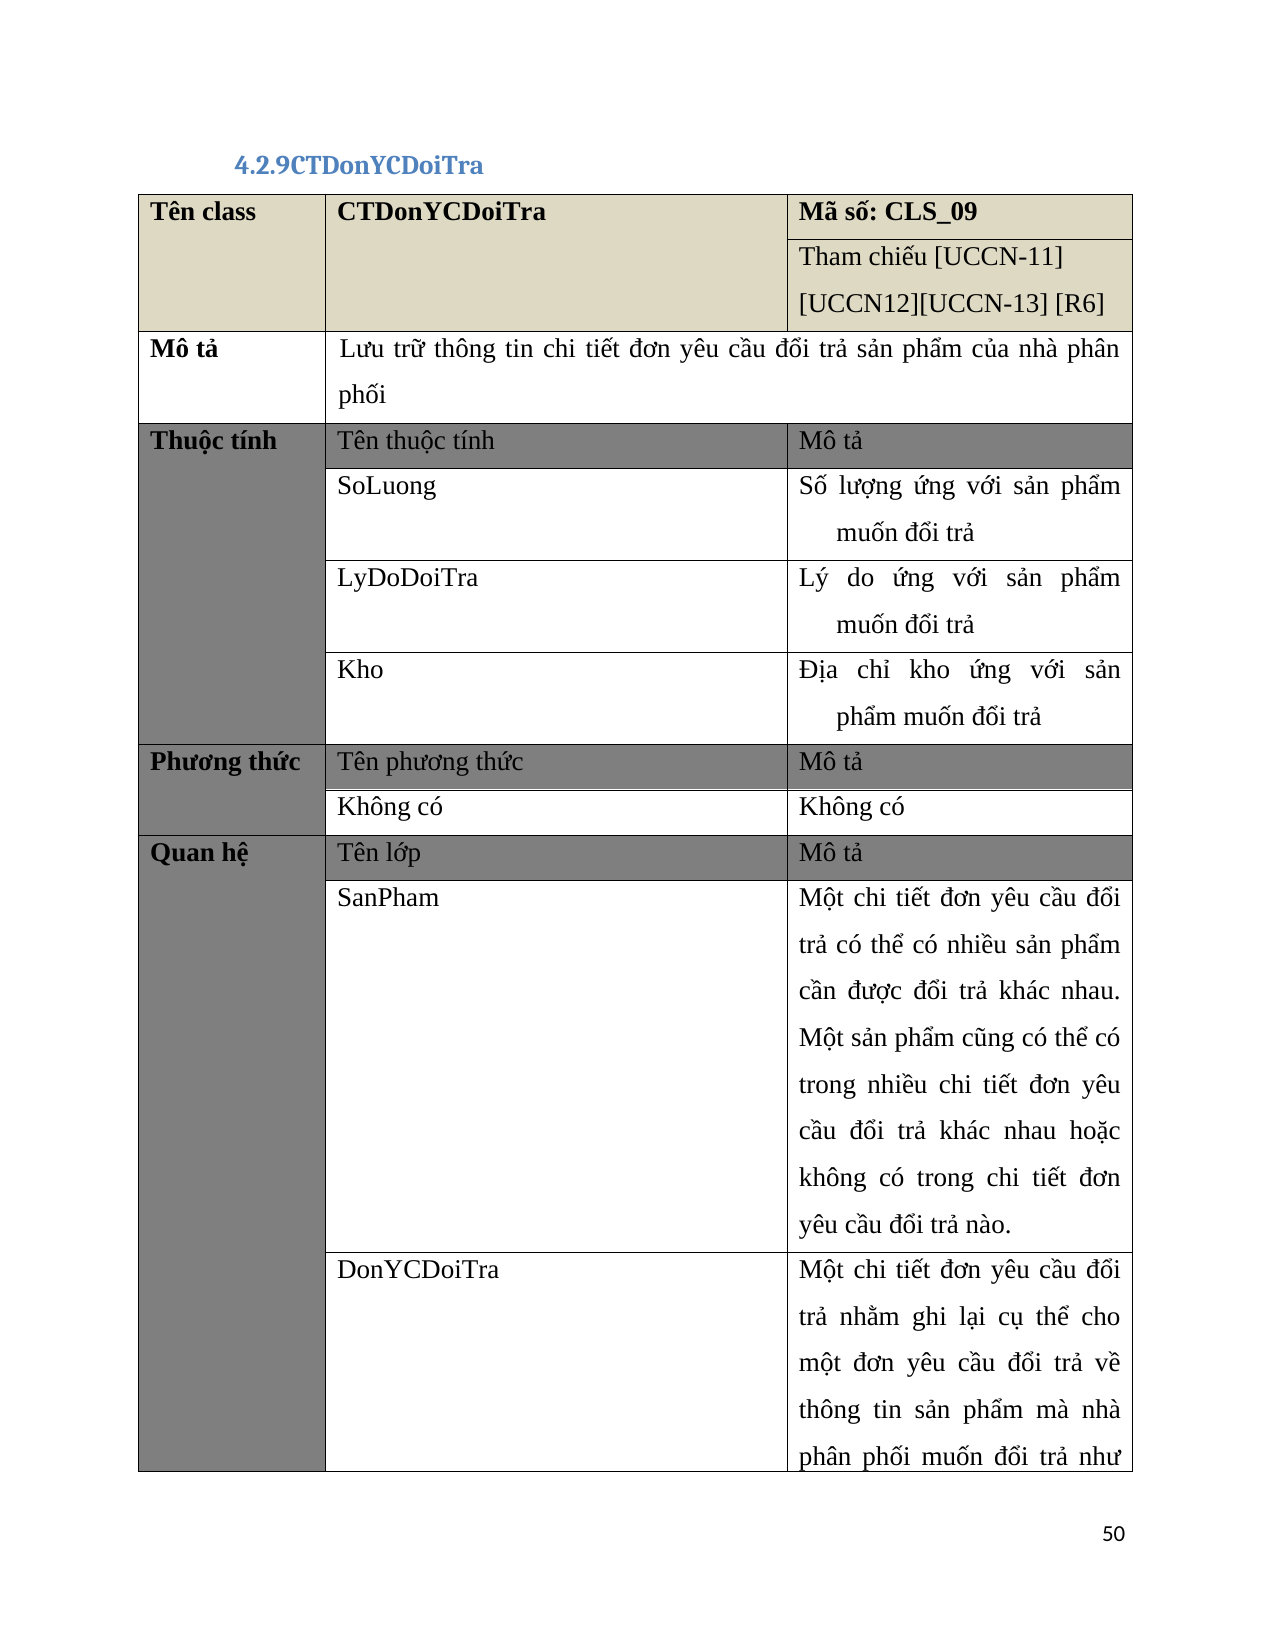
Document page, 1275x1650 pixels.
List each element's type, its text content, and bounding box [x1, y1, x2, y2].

table_cell Tên lớp [326, 836, 787, 880]
table_cell Mô tả [788, 745, 1132, 789]
table_cell DonYCDoiTra [326, 1253, 787, 1471]
table_header CTDonYCDoiTra [326, 195, 787, 331]
table_header Tên class [139, 195, 325, 331]
table_cell Tham chiếu [UCCN-11] [UCCN12][UCCN-13] [R6] [788, 240, 1132, 331]
table_cell Không có [788, 791, 1132, 835]
subtitle CTDonYCDoiTra [234, 150, 1125, 181]
table_cell Lưu trữ thông tin chi tiết đơn yêu cầu đổi trả sản phẩm của nhà phân phối [326, 332, 1132, 423]
table_cell Mô tả [788, 836, 1132, 880]
table_cell Lý do ứng với sản phẩm muốn đổi trả [788, 561, 1132, 652]
table_cell Địa chỉ kho ứng với sản phẩm muốn đổi trả [788, 653, 1132, 744]
table_cell Mô tả [139, 332, 325, 423]
table_header Mã số: CLS_09 [788, 195, 1132, 239]
table_cell Tên phương thức [326, 745, 787, 789]
table_cell SoLuong [326, 469, 787, 560]
table_cell LyDoDoiTra [326, 561, 787, 652]
table_cell Quan hệ [139, 836, 325, 1471]
table_cell Không có [326, 791, 787, 835]
table_cell SanPham [326, 881, 787, 1252]
table_cell Thuộc tính [139, 424, 325, 744]
table_cell Số lượng ứng với sản phẩm muốn đổi trả [788, 469, 1132, 560]
table_cell Mô tả [788, 424, 1132, 468]
table_cell Tên thuộc tính [326, 424, 787, 468]
table_cell Kho [326, 653, 787, 744]
table_cell Phương thức [139, 745, 325, 835]
